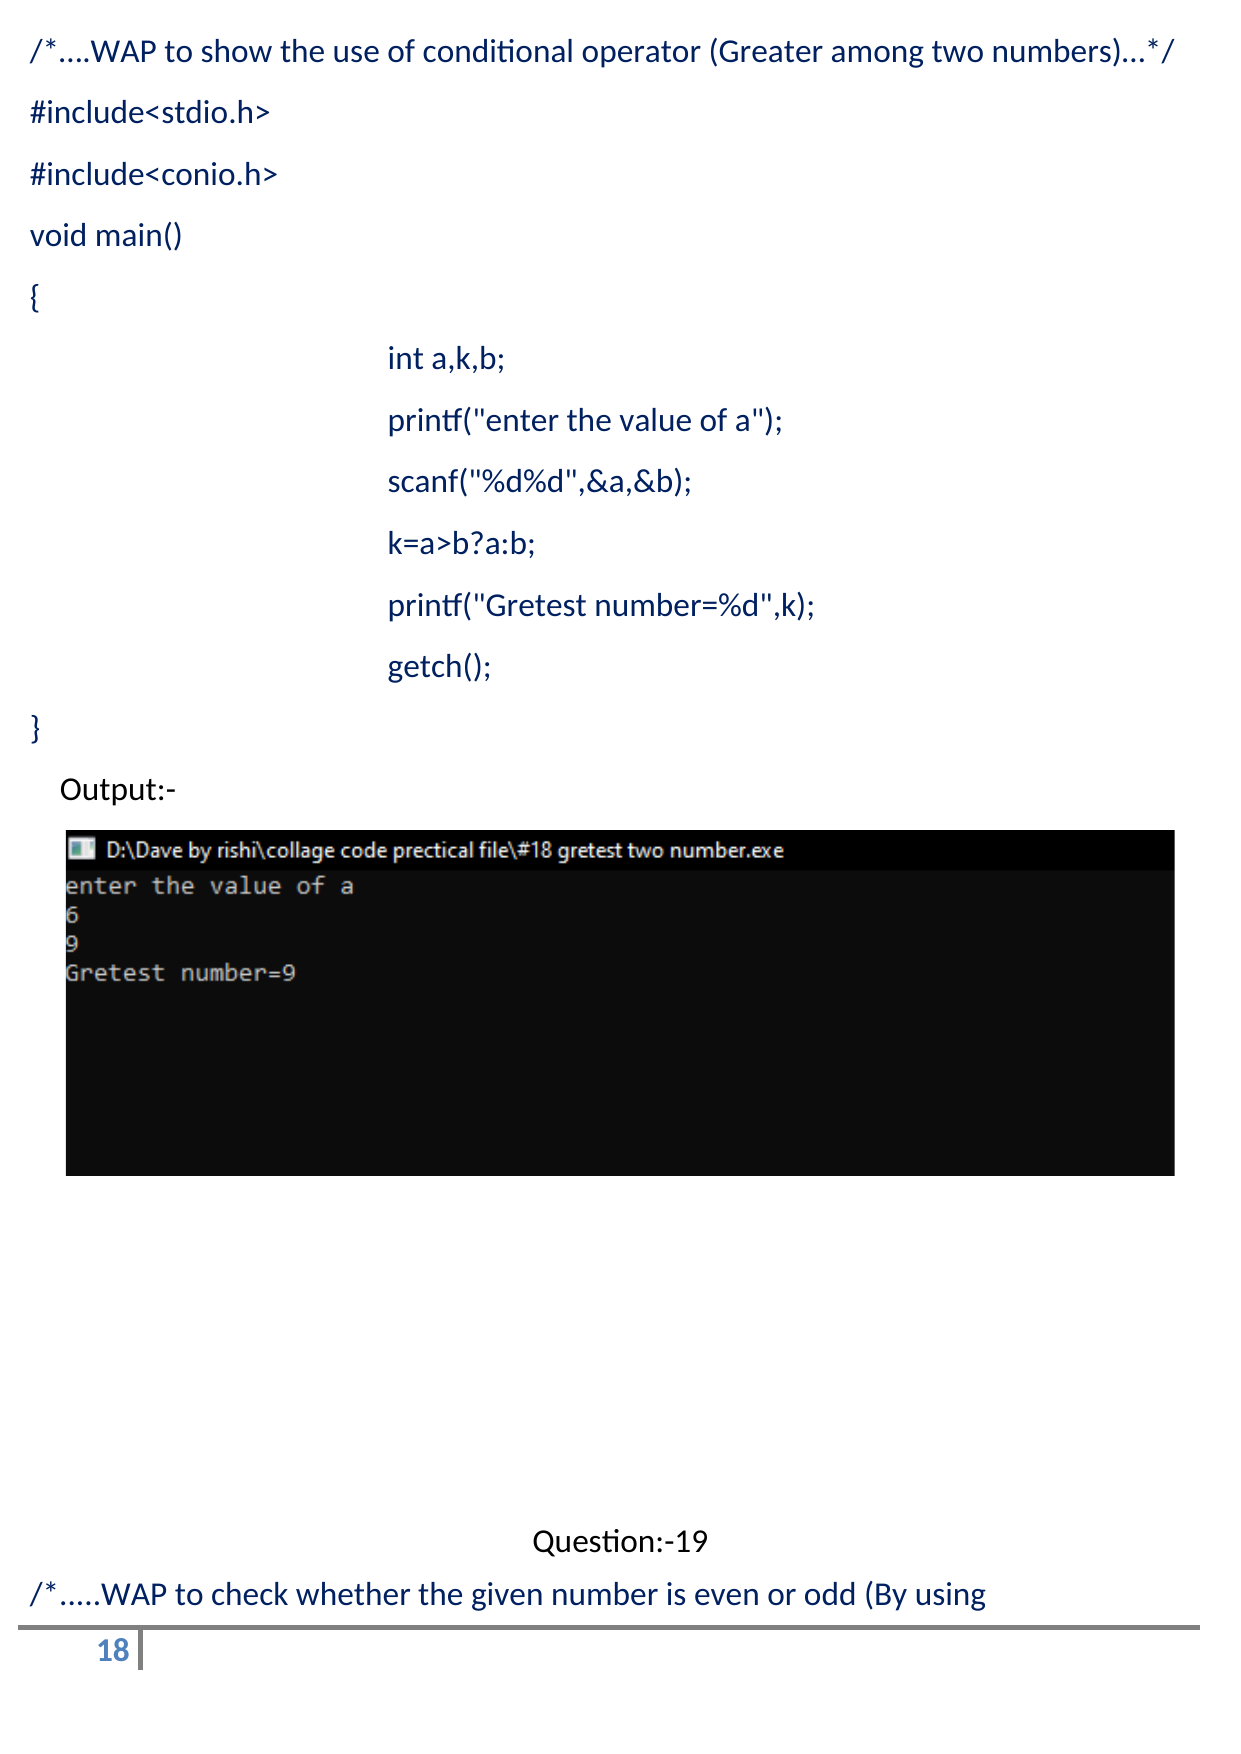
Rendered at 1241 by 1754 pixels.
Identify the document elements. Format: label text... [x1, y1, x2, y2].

text k=a>b?a:b; [29, 522, 1211, 563]
text Question:-19 [29, 1520, 1211, 1561]
text /*….WAP to show the use of conditional operator (Greater among two numbers)…*/ [29, 29, 1211, 70]
text #include<stdio.h> [29, 91, 1211, 132]
text Output:- [29, 768, 1211, 809]
text /*.....WAP to check whether the given number is even or odd (By using [29, 1573, 1211, 1614]
text printf("enter the value of a"); [29, 399, 1211, 440]
text { [29, 276, 1211, 317]
text getch(); [29, 645, 1211, 686]
text int a,k,b; [29, 337, 1211, 378]
text void main() [29, 214, 1211, 255]
text #include<conio.h> [29, 153, 1211, 193]
text } [29, 707, 1211, 747]
text scanf("%d%d",&a,&b); [29, 461, 1211, 501]
text printf("Gretest number=%d",k); [29, 584, 1211, 624]
picture [65, 830, 1175, 1176]
